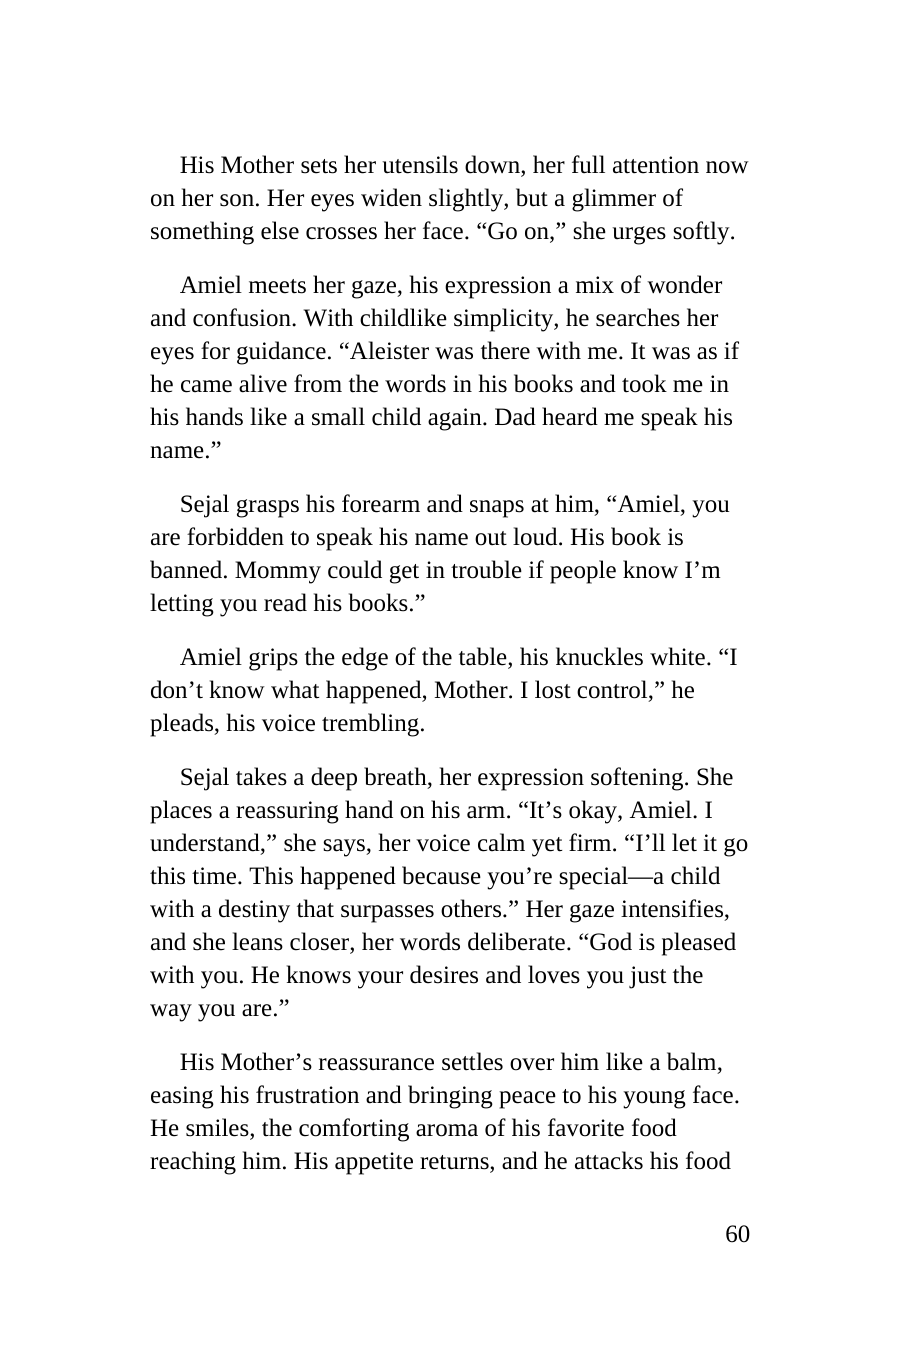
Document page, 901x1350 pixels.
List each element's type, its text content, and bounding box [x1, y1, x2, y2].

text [150, 1047, 750, 1174]
text Sejal takes a deep breath, her expression softening. She places a reassuring hand on his arm. “It’s okay, Amiel. I understand,” she says, her voice calm yet firm. “I’ll let it go this time. This happened because you’re special—a child with a destiny that surpasses others.” Her gaze intensifies, and she leans closer, her words deliberate. “God is pleased with you. He knows your desires and loves you just the way you are.” [150, 762, 750, 1022]
text Sejal grasps his forearm and snaps at him, “Amiel, you are forbidden to speak his name out loud. His book is banned. Mommy could get in trouble if people know I’m letting you read his books.” [150, 489, 750, 617]
text His Mother sets her utensils down, her full attention now on her son. Her eyes widen slightly, but a glimmer of something else crosses her face. “Go on,” she urges softly. [150, 150, 750, 245]
text Amiel grips the edge of the table, his knuckles white. “I don’t know what happened, Mother. I lost control,” he pleads, his voice trembling. [150, 642, 750, 737]
text Amiel meets her gaze, his expression a mix of wonder and confusion. With childlike simplicity, he searches her eyes for guidance. “Aleister was there with me. It was as if he came alive from the words in his books and took me in his hands like a small child again. Dad heard me speak his name.” [150, 270, 750, 464]
